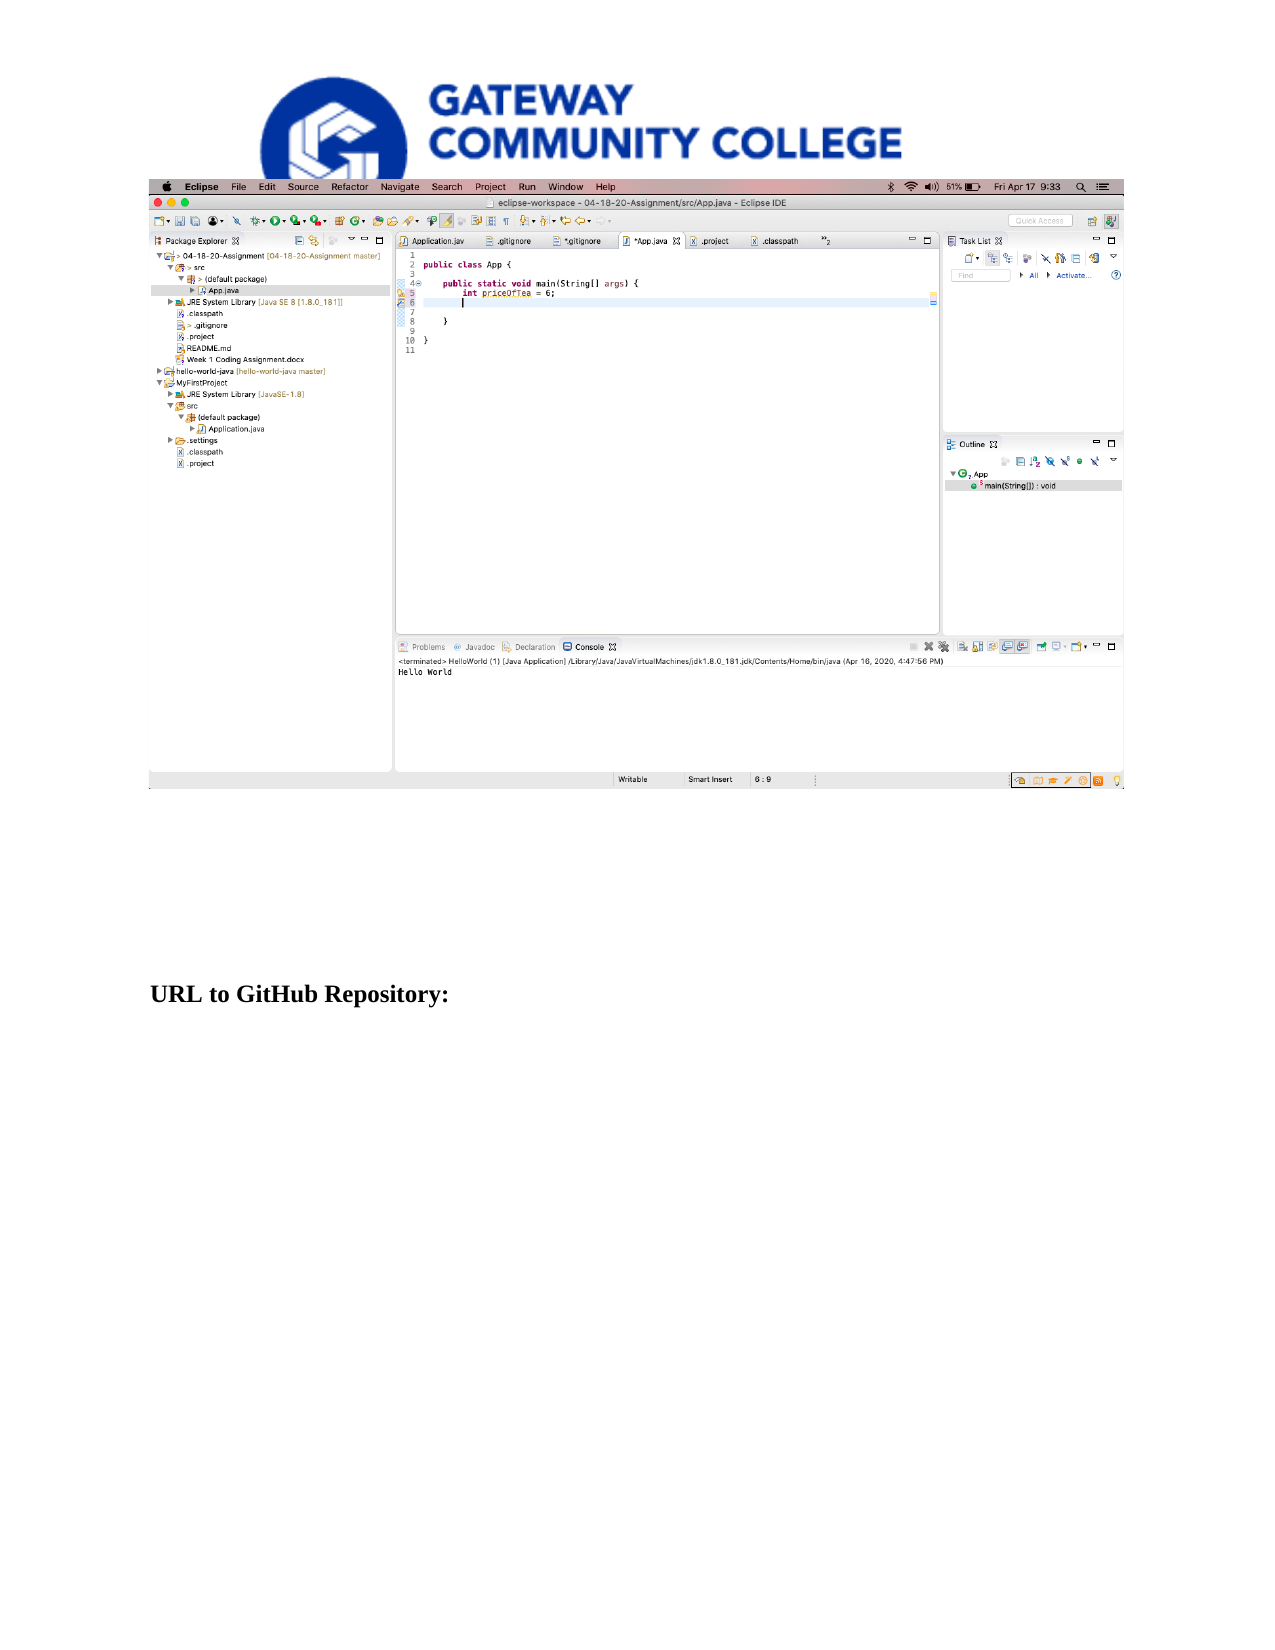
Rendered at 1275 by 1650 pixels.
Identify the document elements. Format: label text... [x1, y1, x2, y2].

picture [148, 75, 1124, 789]
text URL to GitHub Repository: [150, 979, 1125, 1008]
